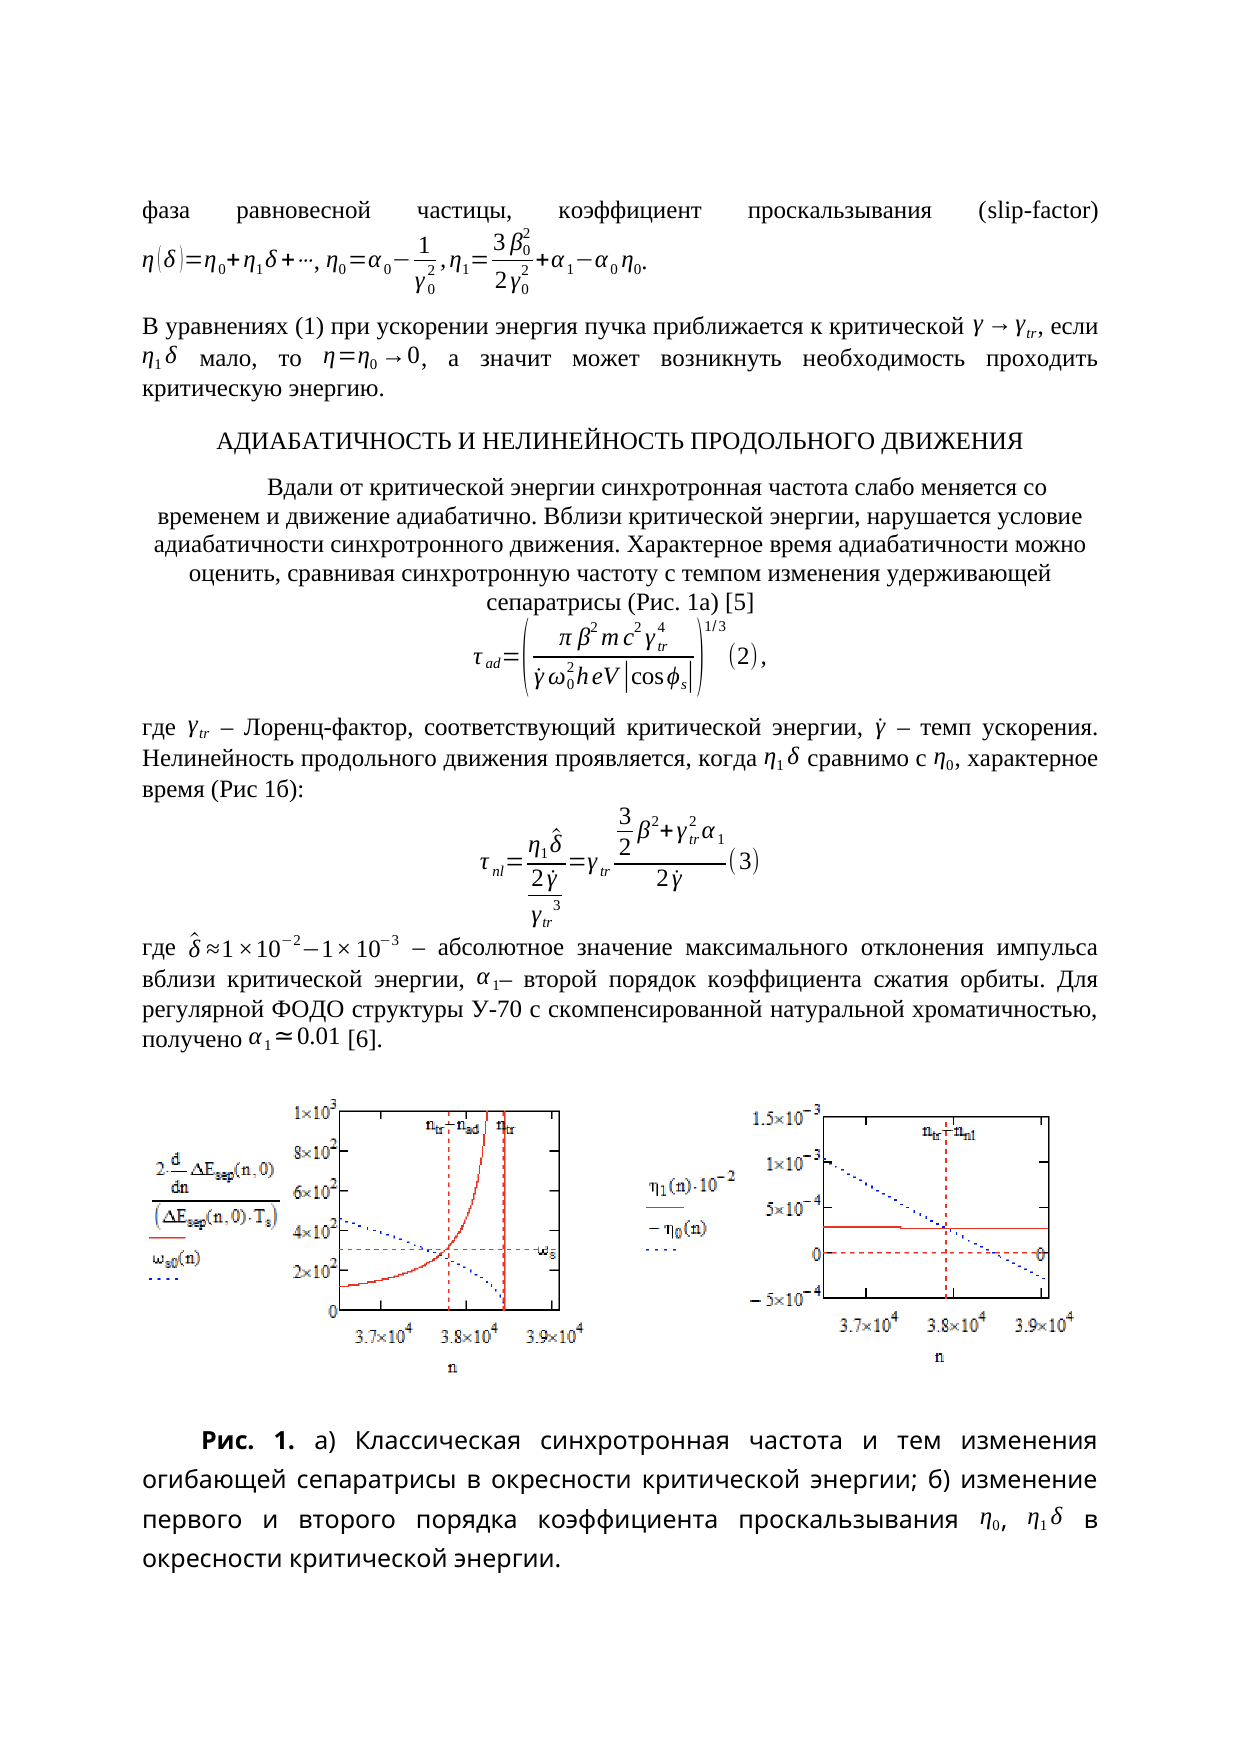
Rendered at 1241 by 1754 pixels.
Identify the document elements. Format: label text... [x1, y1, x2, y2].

text Рис. 1. а) Классическая синхротронная частота и тем изменения огибающей сепаратрисы в окресности критической энергии; б) изменение первого и второго порядка коэффициента проскальзывания , в окресности критической энергии. [142, 1423, 1098, 1574]
text где – абсолютное значение максимального отклонения импульса вблизи критической энергии, – второй порядок коэффициента сжатия орбиты. Для регулярной ФОДО структуры У-70 с скомпенсированной натуральной хроматичностью, получено [6]. [142, 931, 1098, 1054]
picture [629, 1087, 1096, 1383]
subtitle АДИАБАТИЧНОСТЬ и НЕЛИНЕЙНОСТЬ продольного Движения [142, 426, 1098, 455]
picture [141, 1088, 592, 1384]
text где – Лоренц-фактор, соответствующий критической энергии, – темп ускорения. Нелинейность продольного движения проявляется, когда сравнимо с , характерное время (Рис 1б): [142, 711, 1098, 802]
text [142, 195, 1098, 297]
text Вдали от критической энергии синхротронная частота слабо меняется со временем и движение адиабатично. Вблизи критической энергии, нарушается условие адиабатичности синхротронного движения. Характерное время адиабатичности можно оценить, сравнивая синхротронную частоту с темпом изменения удерживающей сепаратрисы (Рис. 1a) [5] [142, 472, 1098, 698]
text В уравнениях (1) при ускорении энергия пучка приближается к критической , если мало, то , а значит может возникнуть необходимость проходить критическую энергию. [142, 310, 1098, 401]
